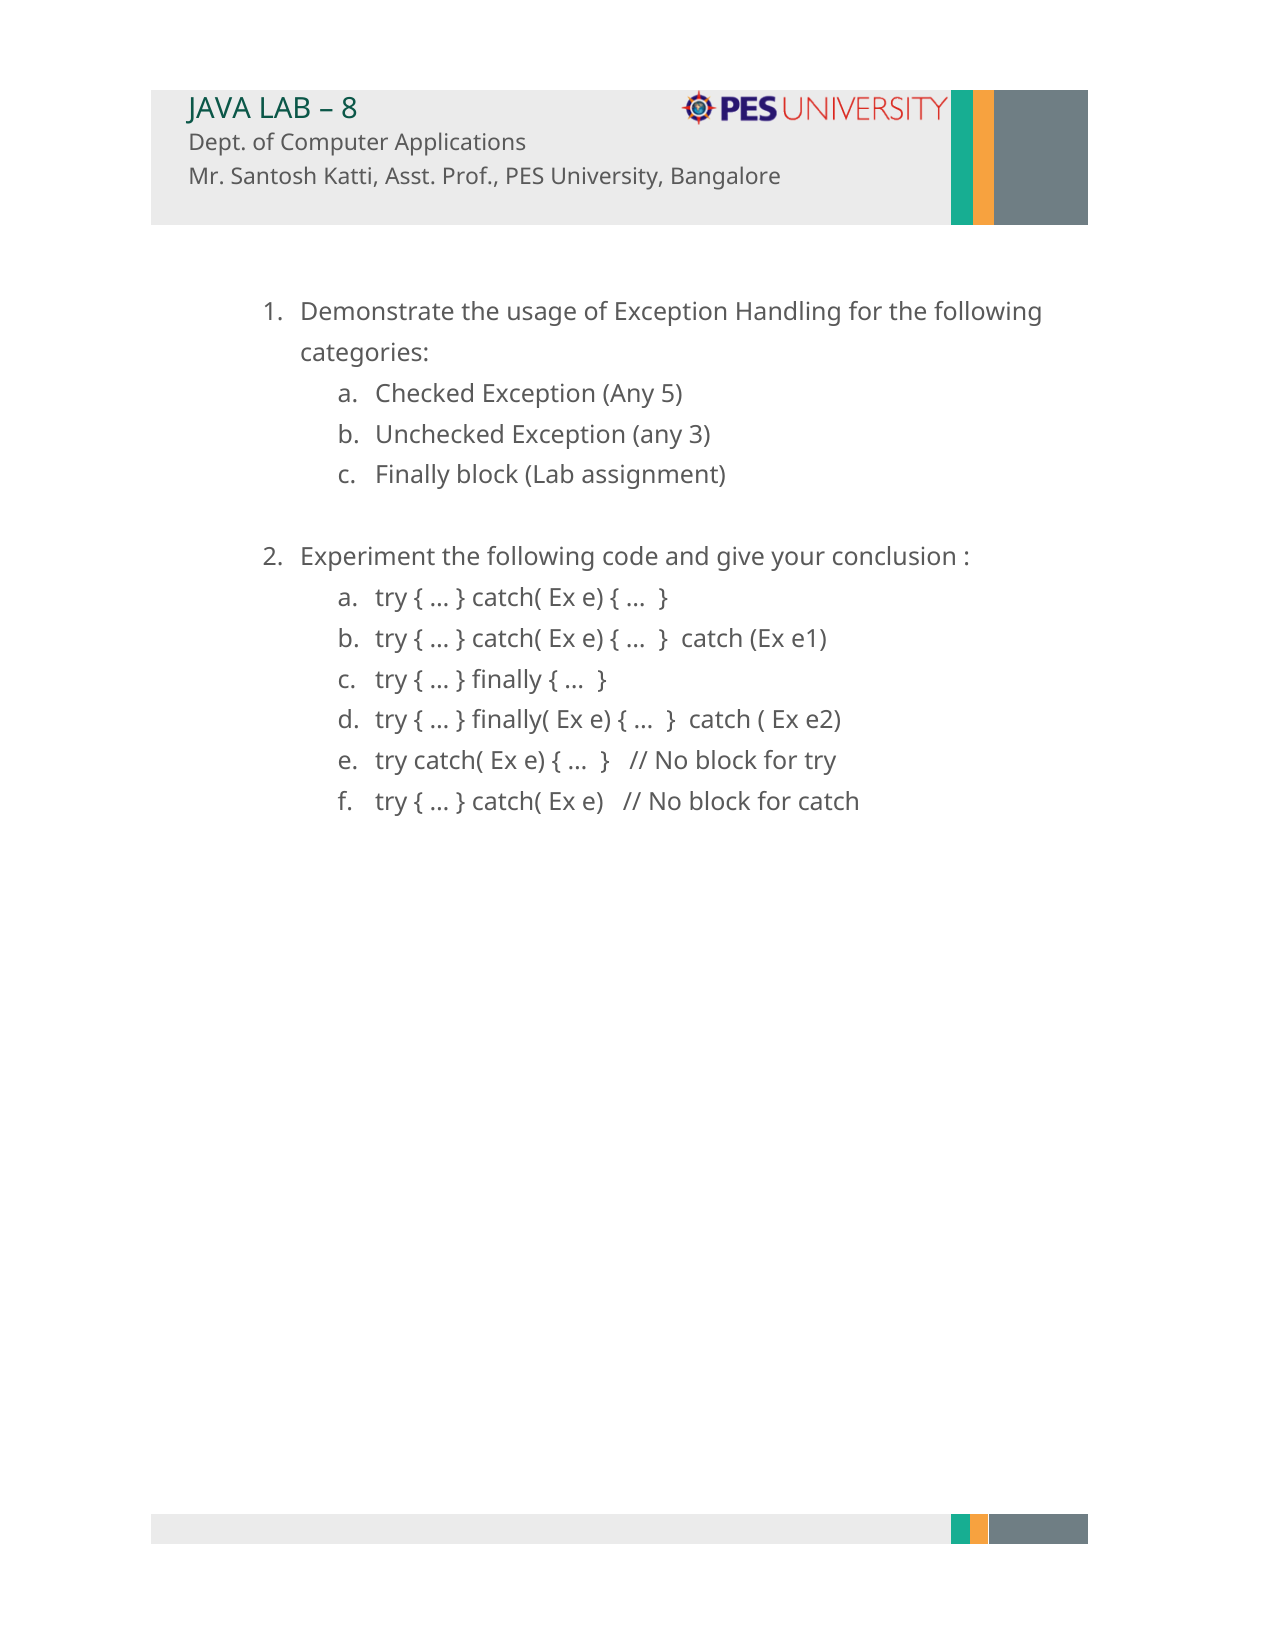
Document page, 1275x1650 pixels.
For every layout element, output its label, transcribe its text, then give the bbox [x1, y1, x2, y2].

list try catch( Ex e) { … } // No block for try [337, 743, 1125, 777]
list Experiment the following code and give your conclusion : [262, 539, 1125, 573]
list Finally block (Lab assignment) [337, 457, 1125, 491]
list Checked Exception (Any 5) [337, 375, 1125, 409]
list try { … } catch( Ex e) { … } [337, 579, 1125, 614]
list try { … } catch( Ex e) // No block for catch [337, 784, 1125, 818]
list Unchecked Exception (any 3) [337, 416, 1125, 450]
picture [680, 90, 950, 124]
list try { … } finally( Ex e) { … } catch ( Ex e2) [337, 702, 1125, 736]
list Demonstrate the usage of Exception Handling for the following categories: [262, 294, 1125, 369]
list try { … } catch( Ex e) { … } catch (Ex e1) [337, 620, 1125, 654]
list try { … } finally { … } [337, 661, 1125, 695]
